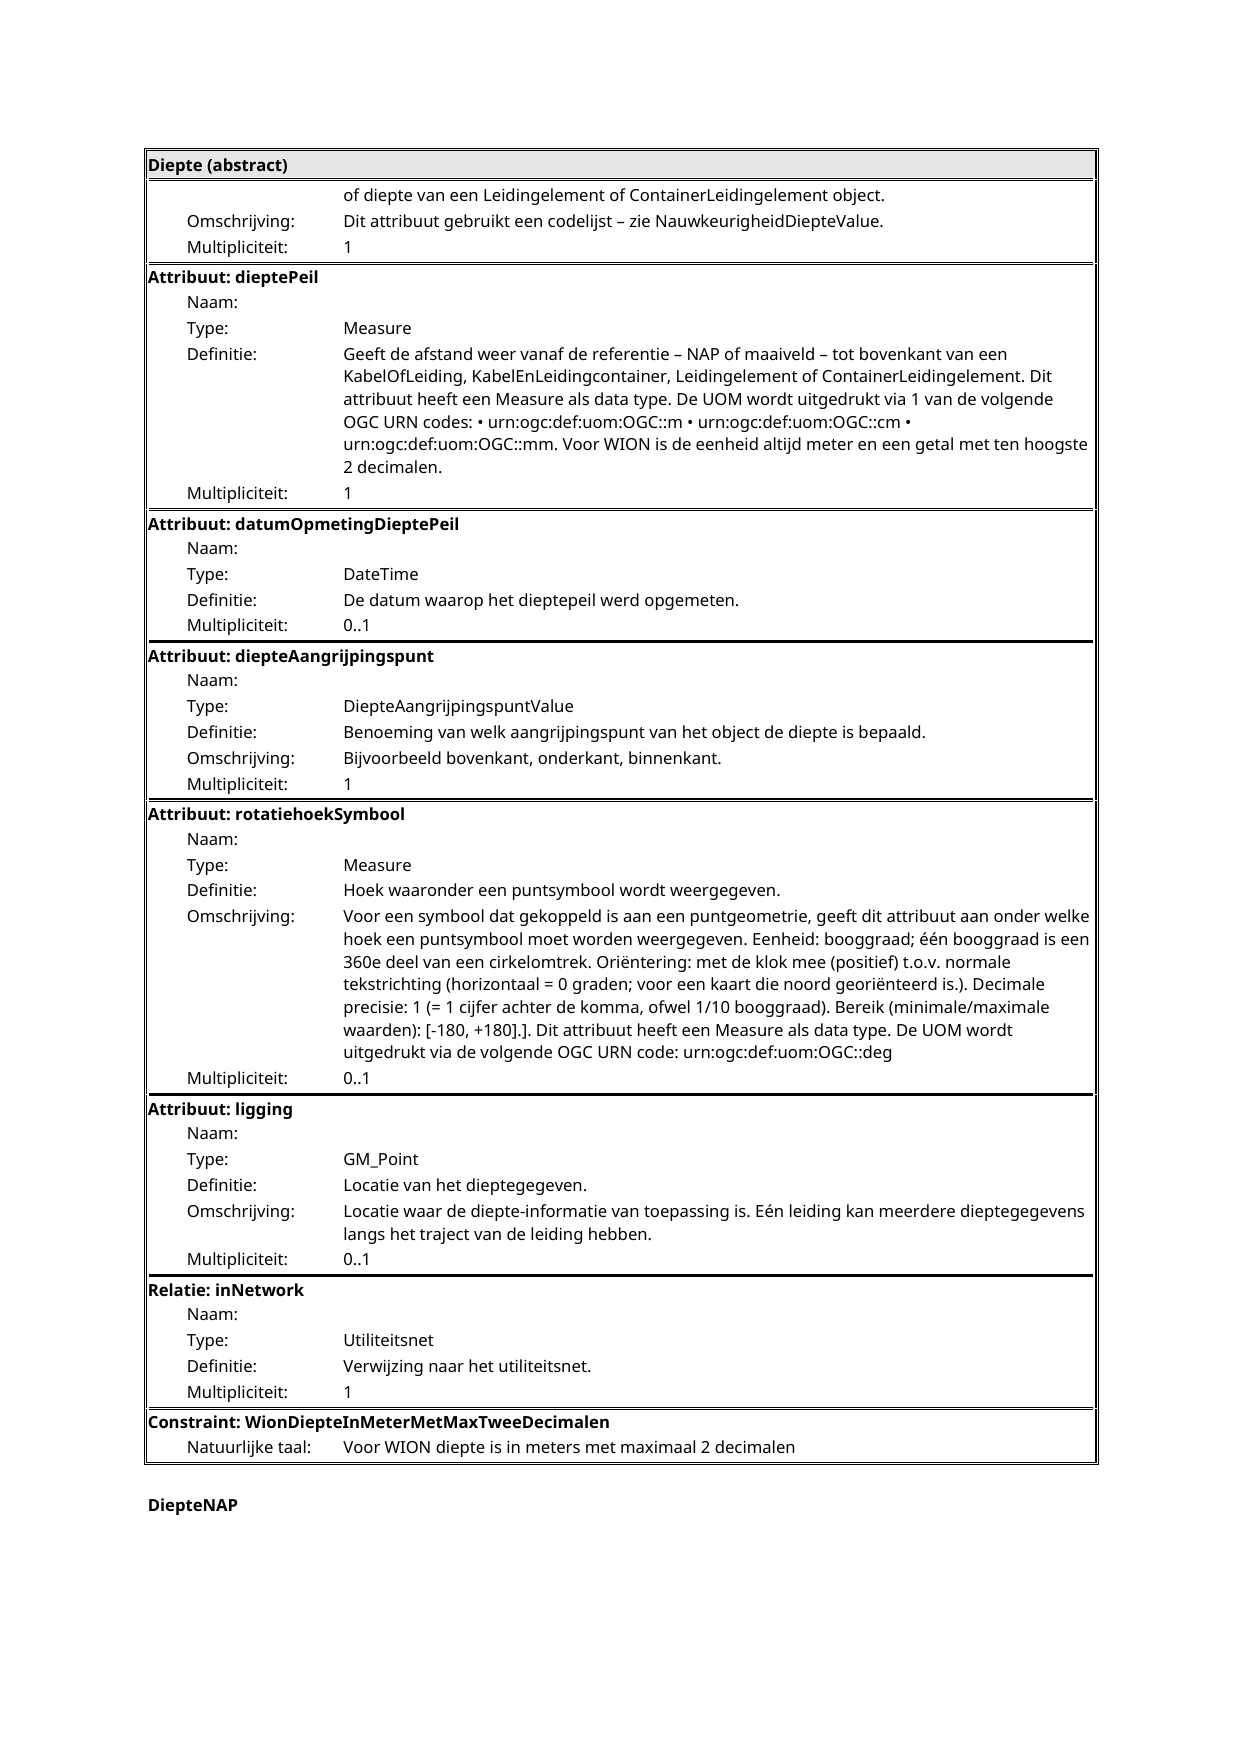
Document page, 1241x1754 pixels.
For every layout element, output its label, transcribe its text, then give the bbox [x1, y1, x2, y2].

table_cell Constraint: WionDiepteInMeterMetMaxTweeDecimalen [147, 1406, 1096, 1461]
table_cell Attribuut: dieptePeil [147, 261, 1096, 507]
table_cell Attribuut: diepteAangrijpingspunt [147, 640, 1095, 798]
table_cell Attribuut: rotatiehoekSymbool [147, 798, 1096, 1093]
table_cell Attribuut: ligging [145, 1093, 1097, 1274]
table_cell Relatie: inNetwork [147, 1274, 1095, 1406]
subtitle DiepteNAP [148, 1494, 1093, 1516]
table_cell Attribuut: diepteNauwkeurigheid [147, 178, 1096, 261]
table_header Diepte (abstract) [147, 151, 1095, 177]
table_cell Attribuut: datumOpmetingDieptePeil [147, 508, 1096, 640]
